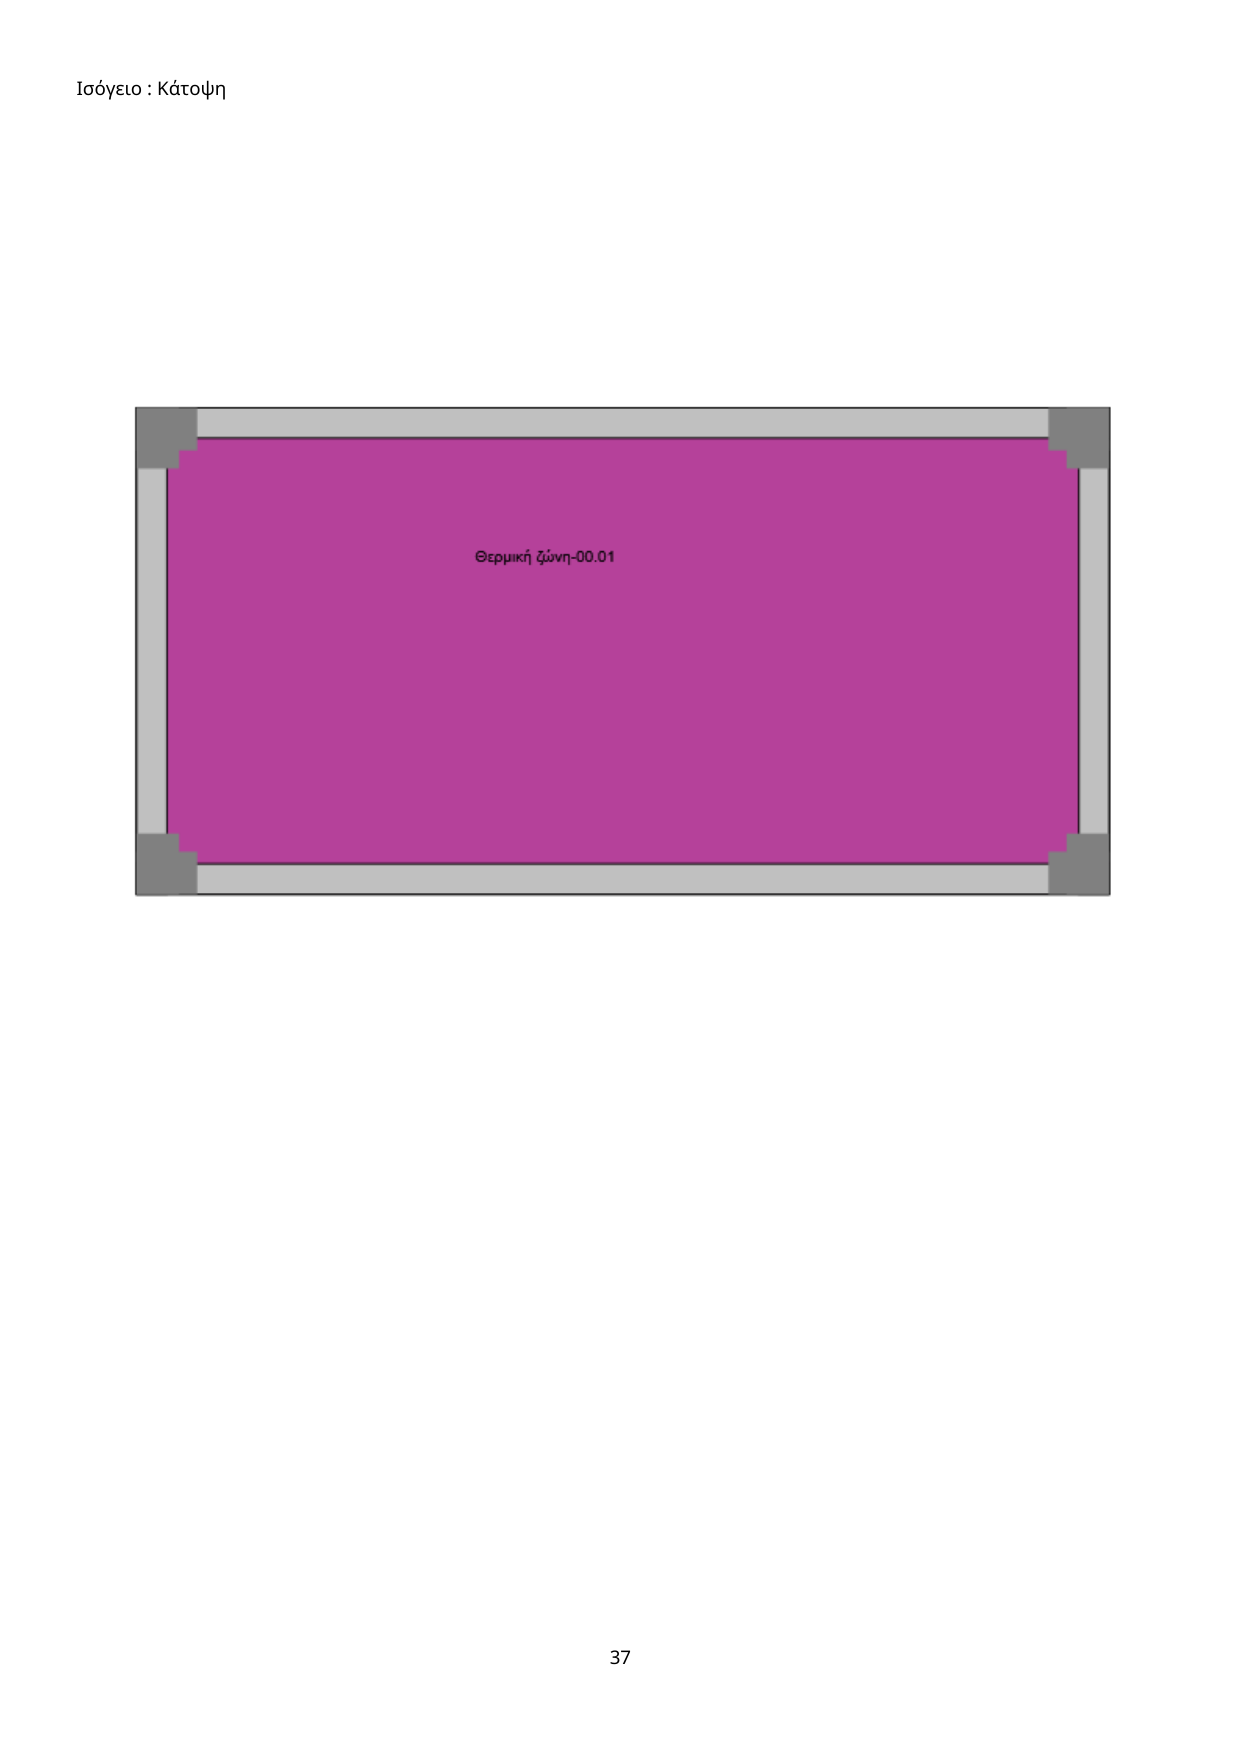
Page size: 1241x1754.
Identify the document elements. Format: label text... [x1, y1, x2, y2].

text Ισόγειο : Κάτοψη [76, 75, 1164, 101]
picture [76, 105, 1164, 1530]
text 37 [76, 1644, 1164, 1670]
